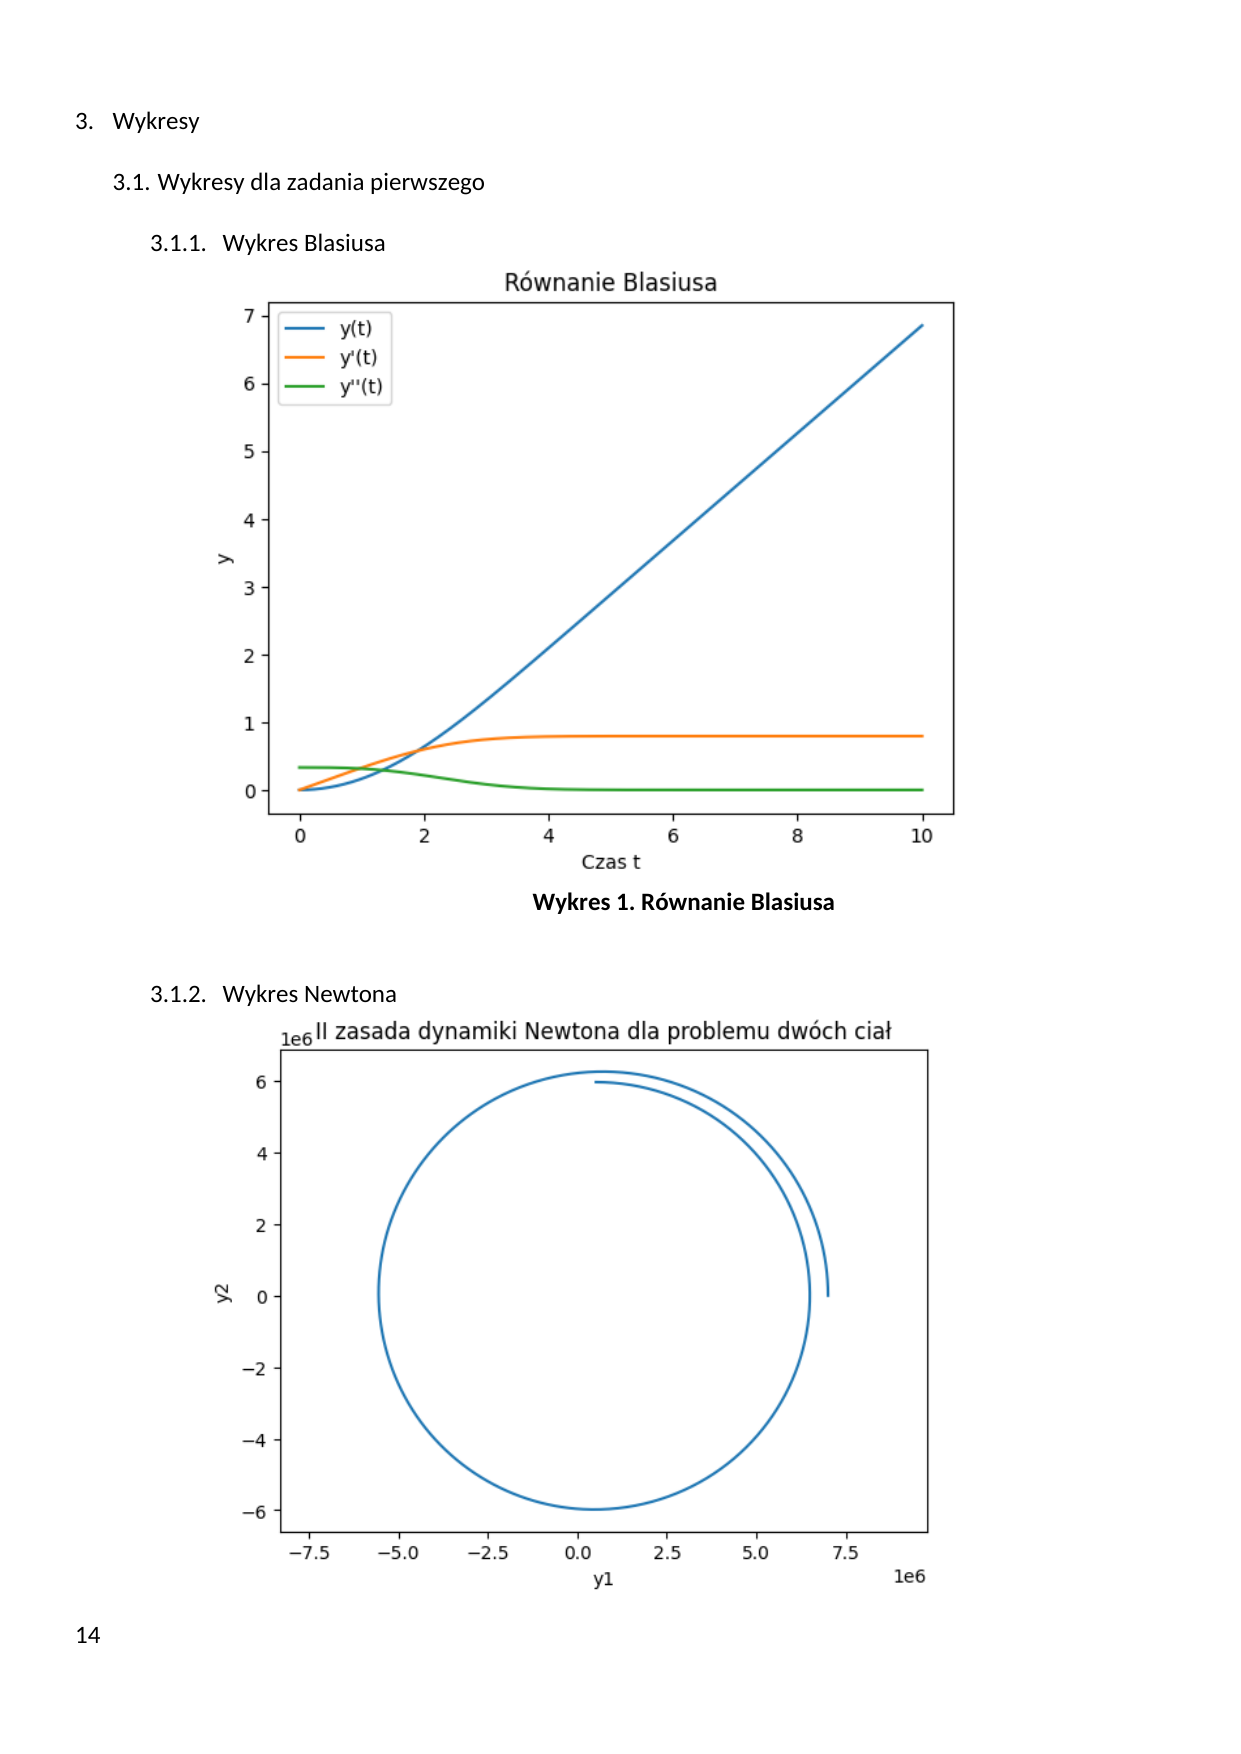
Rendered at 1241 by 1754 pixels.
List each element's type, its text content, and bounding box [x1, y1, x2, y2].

list Wykres 1. Równanie Blasiusa [202, 886, 1165, 917]
list Wykresy dla zadania pierwszego [112, 167, 1165, 197]
picture [202, 258, 967, 887]
list Wykres Blasiusa [150, 228, 1165, 258]
picture [202, 1008, 939, 1601]
list Wykresy [75, 106, 1165, 136]
list Wykres Newtona [150, 978, 1165, 1008]
